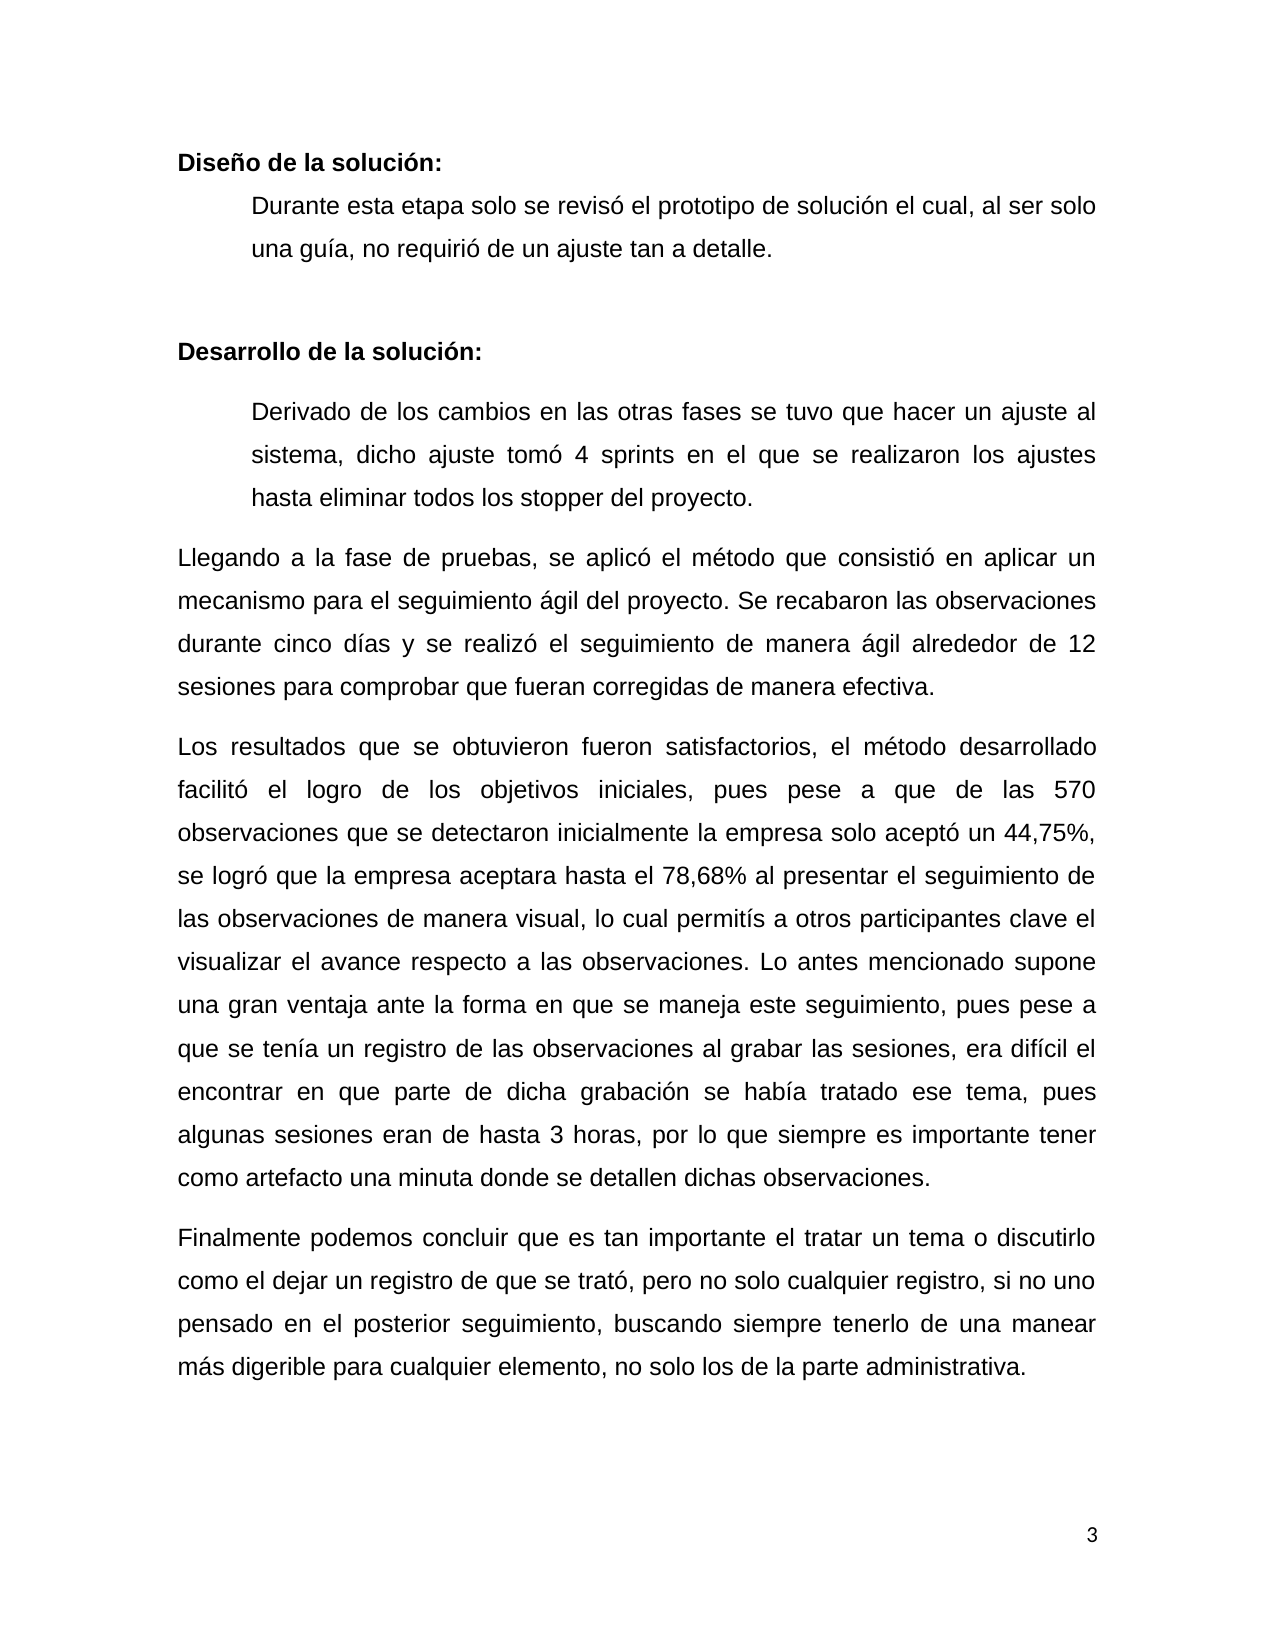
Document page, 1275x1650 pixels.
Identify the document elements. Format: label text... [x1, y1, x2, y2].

text Llegando a la fase de pruebas, se aplicó el método que consistió en aplicar un mecanismo para el seguimiento ágil del proyecto. Se recabaron las observaciones durante cinco días y se realizó el seguimiento de manera ágil alrededor de 12 sesiones para comprobar que fueran corregidas de manera efectiva. [177, 543, 1098, 701]
text Durante esta etapa solo se revisó el prototipo de solución el cual, al ser solo una guía, no requirió de un ajuste tan a detalle. [251, 191, 1098, 263]
text Diseño de la solución: [177, 148, 1098, 176]
text Derivado de los cambios en las otras fases se tuvo que hacer un ajuste al sistema, dicho ajuste tomó 4 sprints en el que se realizaron los ajustes hasta eliminar todos los stopper del proyecto. [251, 397, 1098, 512]
text Los resultados que se obtuvieron fueron satisfactorios, el método desarrollado facilitó el logro de los objetivos iniciales, pues pese a que de las 570 observaciones que se detectaron inicialmente la empresa solo aceptó un 44,75%, se logró que la empresa aceptara hasta el 78,68% al presentar el seguimiento de las observaciones de manera visual, lo cual permitís a otros participantes clave el visualizar el avance respecto a las observaciones. Lo antes mencionado supone una gran ventaja ante la forma en que se maneja este seguimiento, pues pese a que se tenía un registro de las observaciones al grabar las sesiones, era difícil el encontrar en que parte de dicha grabación se había tratado ese tema, pues algunas sesiones eran de hasta 3 horas, por lo que siempre es importante tener como artefacto una minuta donde se detallen dichas observaciones. [177, 732, 1098, 1192]
text Finalmente podemos concluir que es tan importante el tratar un tema o discutirlo como el dejar un registro de que se trató, pero no solo cualquier registro, si no uno pensado en el posterior seguimiento, buscando siempre tenerlo de una manear más digerible para cualquier elemento, no solo los de la parte administrativa. [177, 1223, 1098, 1381]
text Desarrollo de la solución: [177, 337, 1098, 366]
